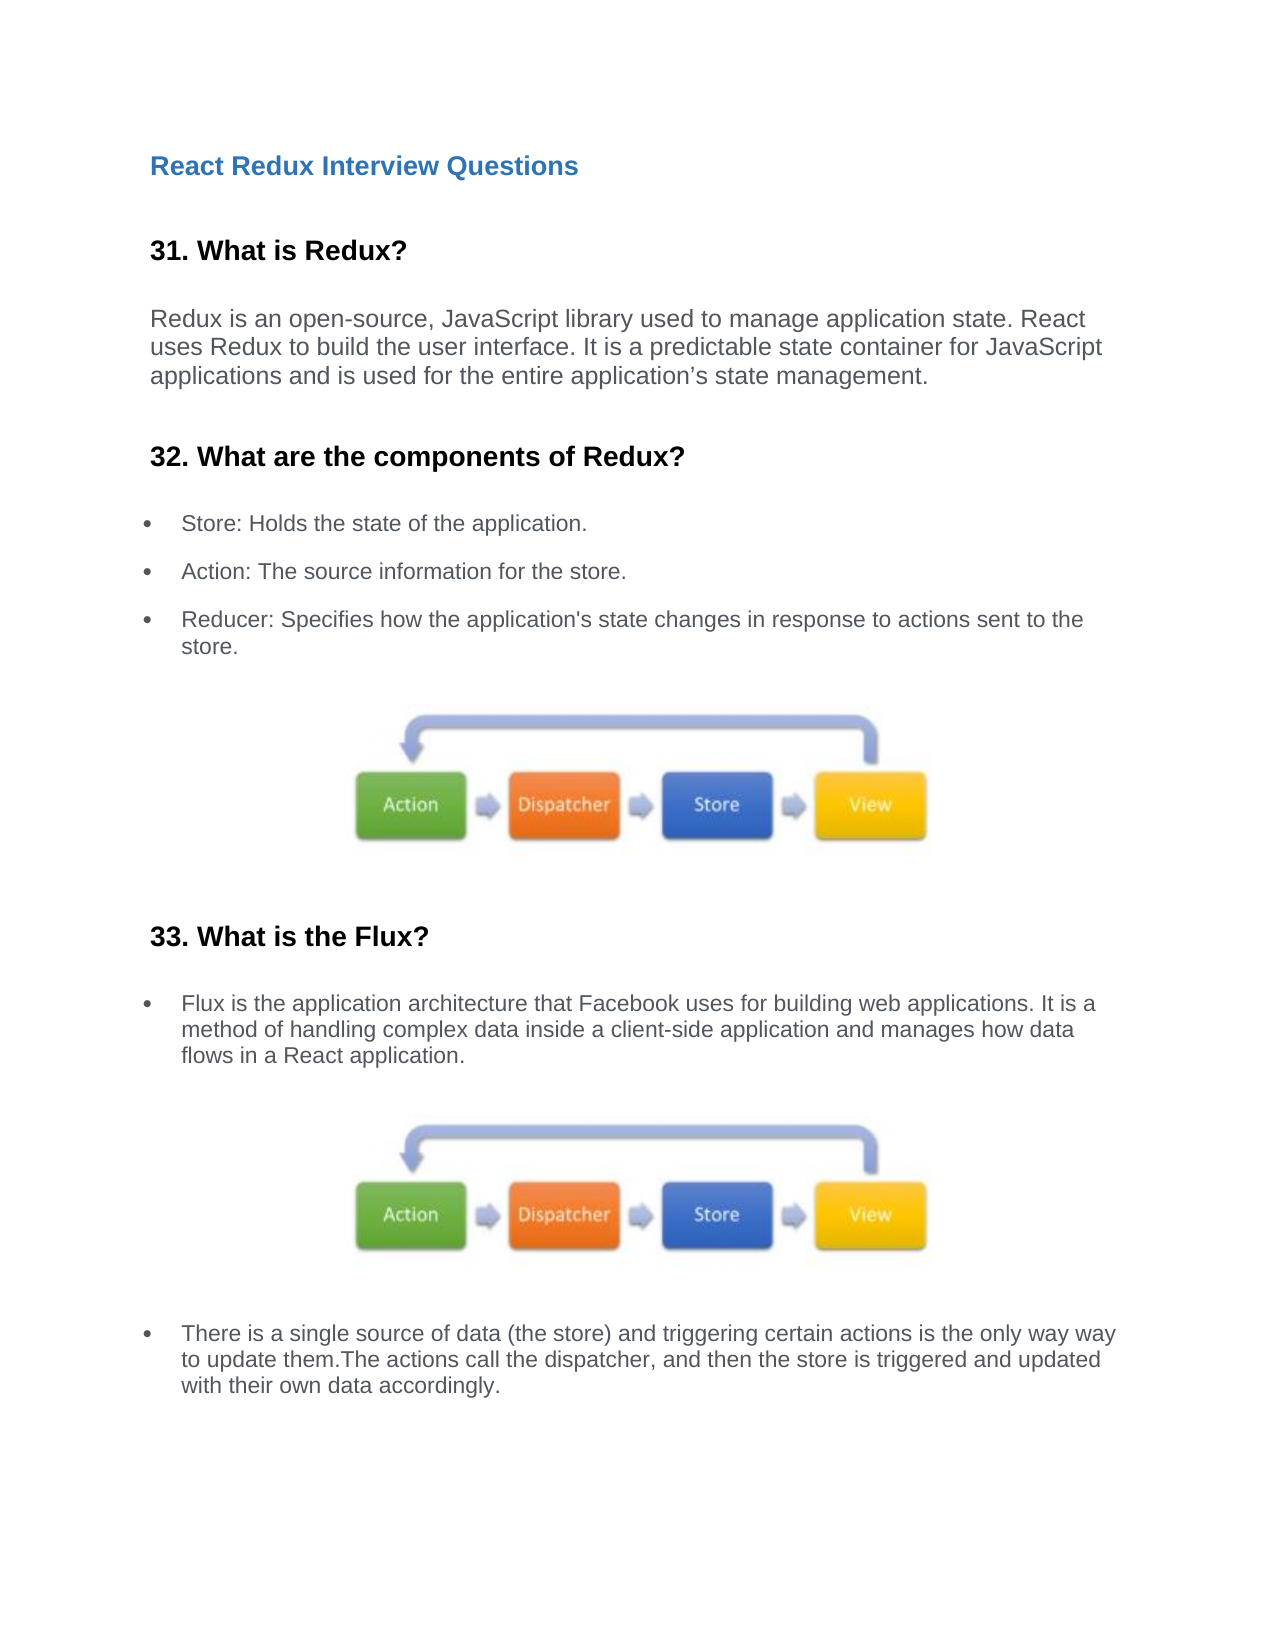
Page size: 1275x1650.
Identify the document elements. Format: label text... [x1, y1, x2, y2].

subtitle React Redux Interview Questions [150, 150, 1125, 181]
subtitle 33. What is the Flux? [150, 919, 1125, 952]
list Store: Holds the state of the application. [144, 510, 1125, 536]
subtitle 31. What is Redux? [150, 234, 1125, 266]
picture [331, 680, 944, 870]
list There is a single source of data (the store) and triggering certain actions is the only way way to update them.The actions call the dispatcher, and then the store is triggered and updated with their own data accordingly. [144, 1320, 1125, 1399]
text Redux is an open-source, JavaScript library used to manage application state. React uses Redux to build the user interface. It is a predictable state container for JavaScript applications and is used for the entire application’s state management. [150, 304, 1125, 390]
list Reducer: Specifies how the application's state changes in response to actions sent to the store. [144, 606, 1125, 659]
list Action: The source information for the store. [144, 558, 1125, 584]
picture [331, 1090, 944, 1280]
subtitle 32. What are the components of Redux? [150, 440, 1125, 472]
list Flux is the application architecture that Facebook uses for building web applications. It is a method of handling complex data inside a client-side application and manages how data flows in a React application. [144, 989, 1125, 1068]
